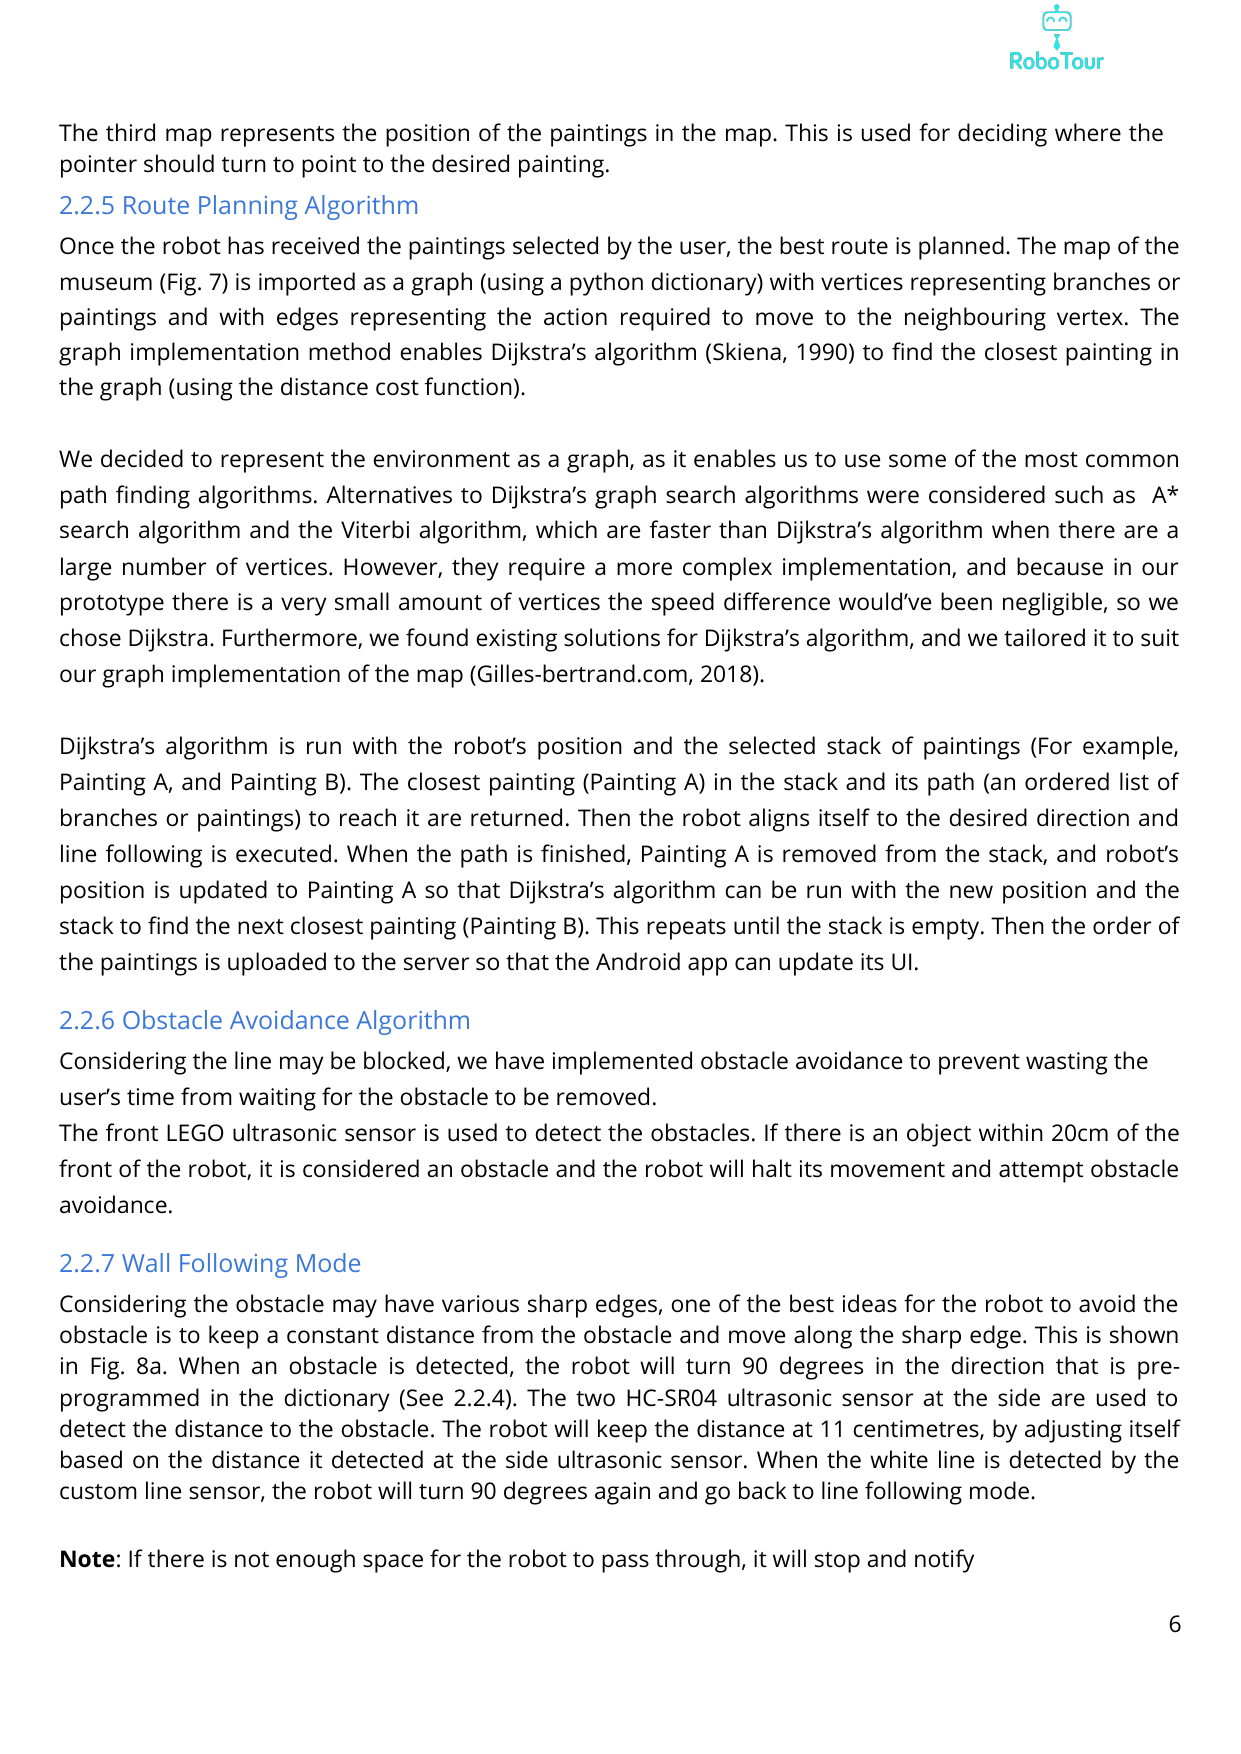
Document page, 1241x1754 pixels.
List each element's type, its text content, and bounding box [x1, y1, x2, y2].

subtitle 2.2.7 Wall Following Mode [59, 1245, 1181, 1279]
text Considering the line may be blocked, we have implemented obstacle avoidance to prevent wasting the user’s time from waiting for the obstacle to be removed. [59, 1045, 1181, 1112]
text The front LEGO ultrasonic sensor is used to detect the obstacles. If there is an object within 20cm of the front of the robot, it is considered an obstacle and the robot will halt its movement and attempt obstacle avoidance. [59, 1117, 1181, 1220]
picture [1008, 3, 1105, 71]
text Dijkstra’s algorithm is run with the robot’s position and the selected stack of paintings (For example, Painting A, and Painting B). The closest painting (Painting A) in the stack and its path (an ordered list of branches or paintings) to reach it are returned. Then the robot aligns itself to the desired direction and line following is executed. When the path is finished, Painting A is removed from the stack, and robot’s position is updated to Painting A so that Dijkstra’s algorithm can be run with the new position and the stack to find the next closest painting (Painting B). This repeats until the stack is empty. Then the order of the paintings is uploaded to the server so that the Android app can update its UI. [59, 730, 1181, 977]
subtitle 2.2.6 Obstacle Avoidance Algorithm [59, 1002, 1181, 1037]
text Note: If there is not enough space for the robot to pass through, it will stop and notify [59, 1542, 1181, 1574]
text We decided to represent the environment as a graph, as it enables us to use some of the most common path finding algorithms. Alternatives to Dijkstra’s graph search algorithms were considered such as A* search algorithm and the Viterbi algorithm, which are faster than Dijkstra’s algorithm when there are a large number of vertices. However, they require a more complex implementation, and because in our prototype there is a very small amount of vertices the speed difference would’ve been negligible, so we chose Dijkstra. Furthermore, we found existing solutions for Dijkstra’s algorithm, and we tailored it to suit our graph implementation of the map (Gilles-bertrand.com, 2018). [59, 443, 1181, 689]
text Once the robot has received the paintings selected by the user, the best route is planned. The map of the museum (Fig. 7) is imported as a graph (using a python dictionary) with vertices representing branches or paintings and with edges representing the action required to move to the neighbouring vertex. The graph implementation method enables Dijkstra’s algorithm (Skiena, 1990) to find the closest painting in the graph (using the distance cost function). [59, 230, 1181, 403]
subtitle 2.2.5 Route Planning Algorithm [59, 188, 1181, 222]
text Considering the obstacle may have various sharp edges, one of the best ideas for the robot to avoid the obstacle is to keep a constant distance from the obstacle and move along the sharp edge. This is shown in Fig. 8a. When an obstacle is detected, the robot will turn 90 degrees in the direction that is pre-programmed in the dictionary (See 2.2.4). The two HC-SR04 ultrasonic sensor at the side are used to detect the distance to the obstacle. The robot will keep the distance at 11 centimetres, by adjusting itself based on the distance it detected at the side ultrasonic sensor. When the white line is detected by the custom line sensor, the robot will turn 90 degrees again and go back to line following mode. [59, 1288, 1181, 1507]
